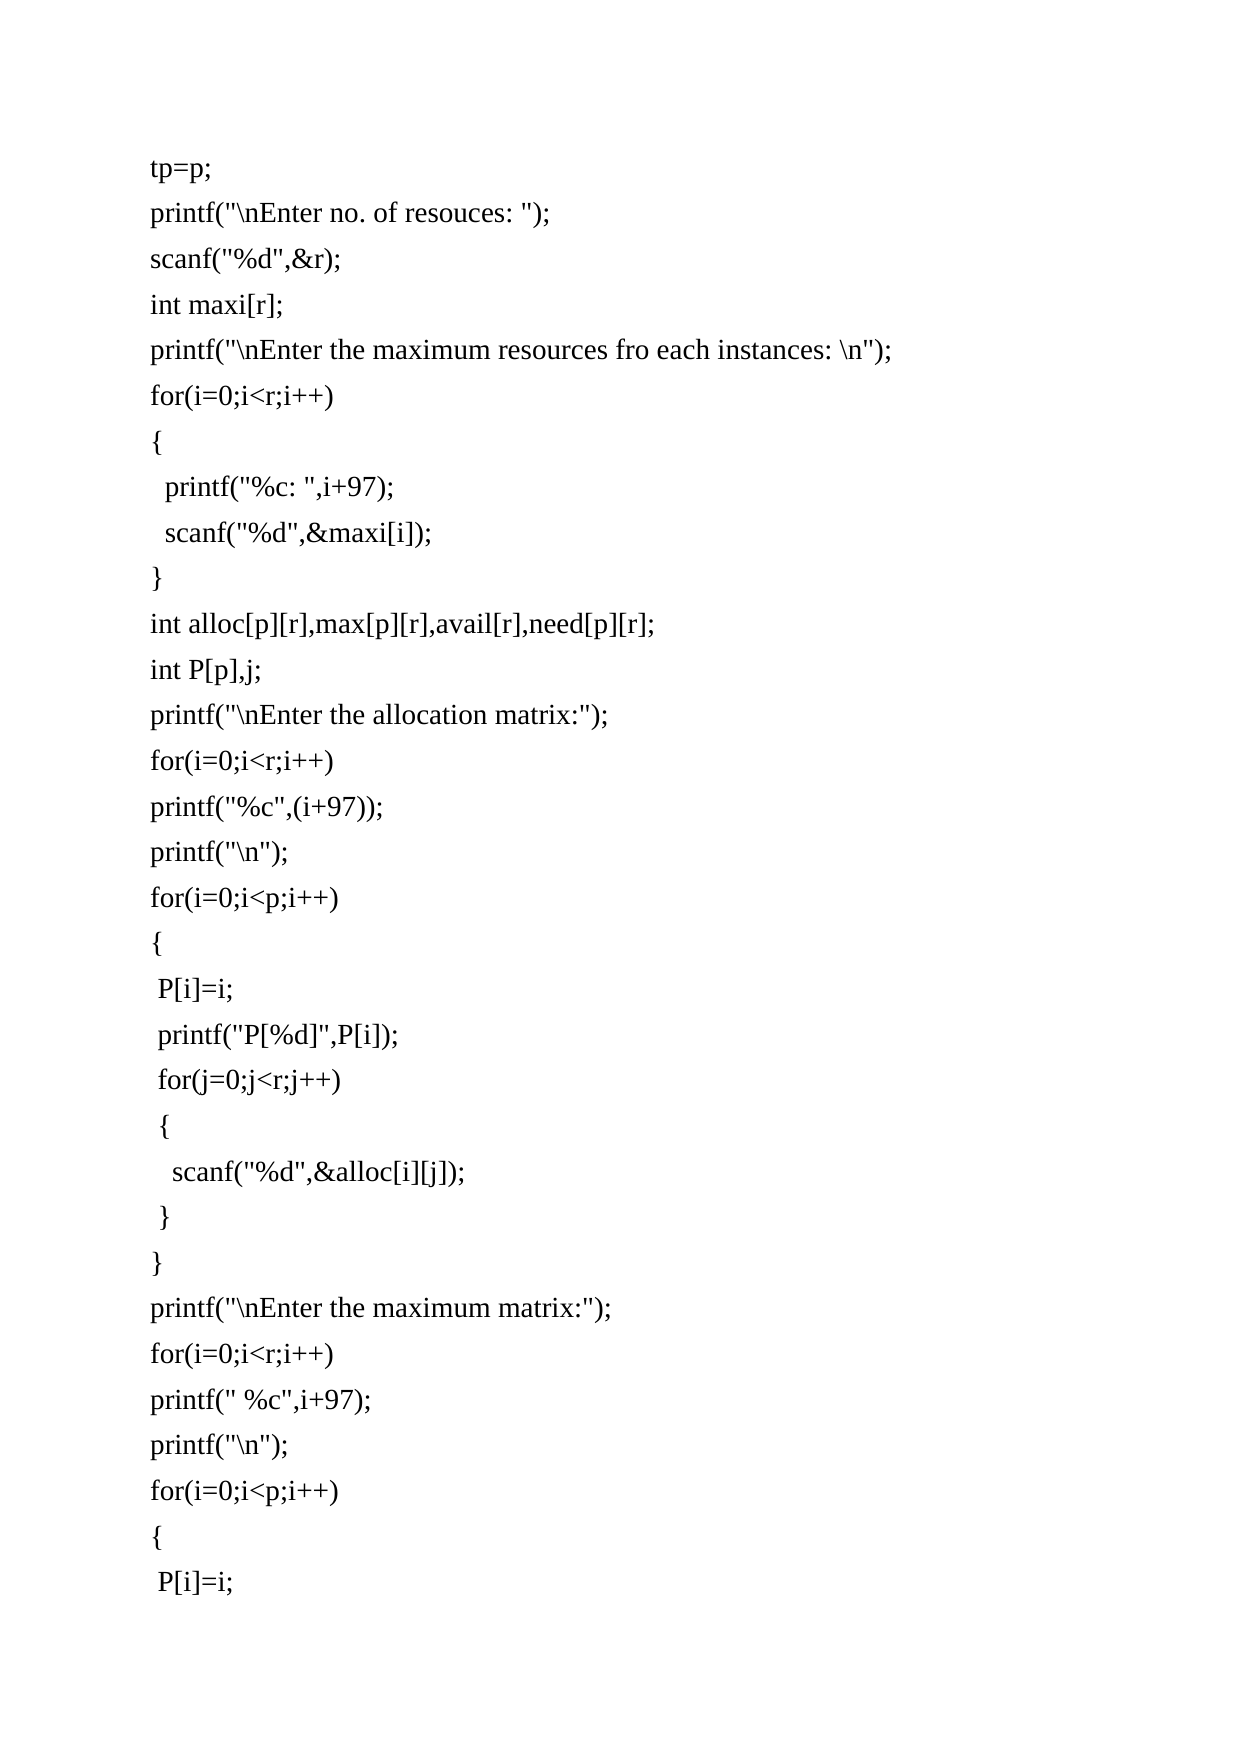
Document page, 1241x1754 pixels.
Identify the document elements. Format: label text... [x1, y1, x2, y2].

text { [150, 424, 1090, 457]
text tp=p; [150, 150, 1090, 183]
text printf("\nEnter the maximum matrix:"); [150, 1291, 1090, 1324]
text printf("\nEnter the allocation matrix:"); [150, 697, 1090, 731]
text printf("%c: ",i+97); [150, 469, 1090, 503]
text } [150, 1245, 1090, 1278]
text for(i=0;i<r;i++) [150, 743, 1090, 777]
text printf(" %c",i+97); [150, 1382, 1090, 1415]
text { [150, 1108, 1090, 1142]
text } [150, 561, 1090, 594]
text printf("\nEnter no. of resouces: "); [150, 196, 1090, 229]
text printf("%c",(i+97)); [150, 789, 1090, 822]
text for(i=0;i<r;i++) [150, 1336, 1090, 1370]
text P[i]=i; [150, 1564, 1090, 1598]
text scanf("%d",&maxi[i]); [150, 515, 1090, 548]
text } [150, 1199, 1090, 1233]
text P[i]=i; [150, 971, 1090, 1005]
text for(i=0;i<r;i++) [150, 378, 1090, 412]
text { [150, 1519, 1090, 1552]
text scanf("%d",&r); [150, 241, 1090, 275]
text printf("\n"); [150, 1427, 1090, 1461]
text for(i=0;i<p;i++) [150, 1473, 1090, 1507]
text printf("\nEnter the maximum resources fro each instances: \n"); [150, 332, 1090, 366]
text printf("\n"); [150, 834, 1090, 868]
text for(j=0;j<r;j++) [150, 1062, 1090, 1096]
text { [150, 926, 1090, 959]
text int alloc[p][r],max[p][r],avail[r],need[p][r]; [150, 606, 1090, 640]
text printf("P[%d]",P[i]); [150, 1017, 1090, 1050]
text scanf("%d",&alloc[i][j]); [150, 1154, 1090, 1187]
text int maxi[r]; [150, 287, 1090, 320]
text int P[p],j; [150, 652, 1090, 685]
text for(i=0;i<p;i++) [150, 880, 1090, 913]
